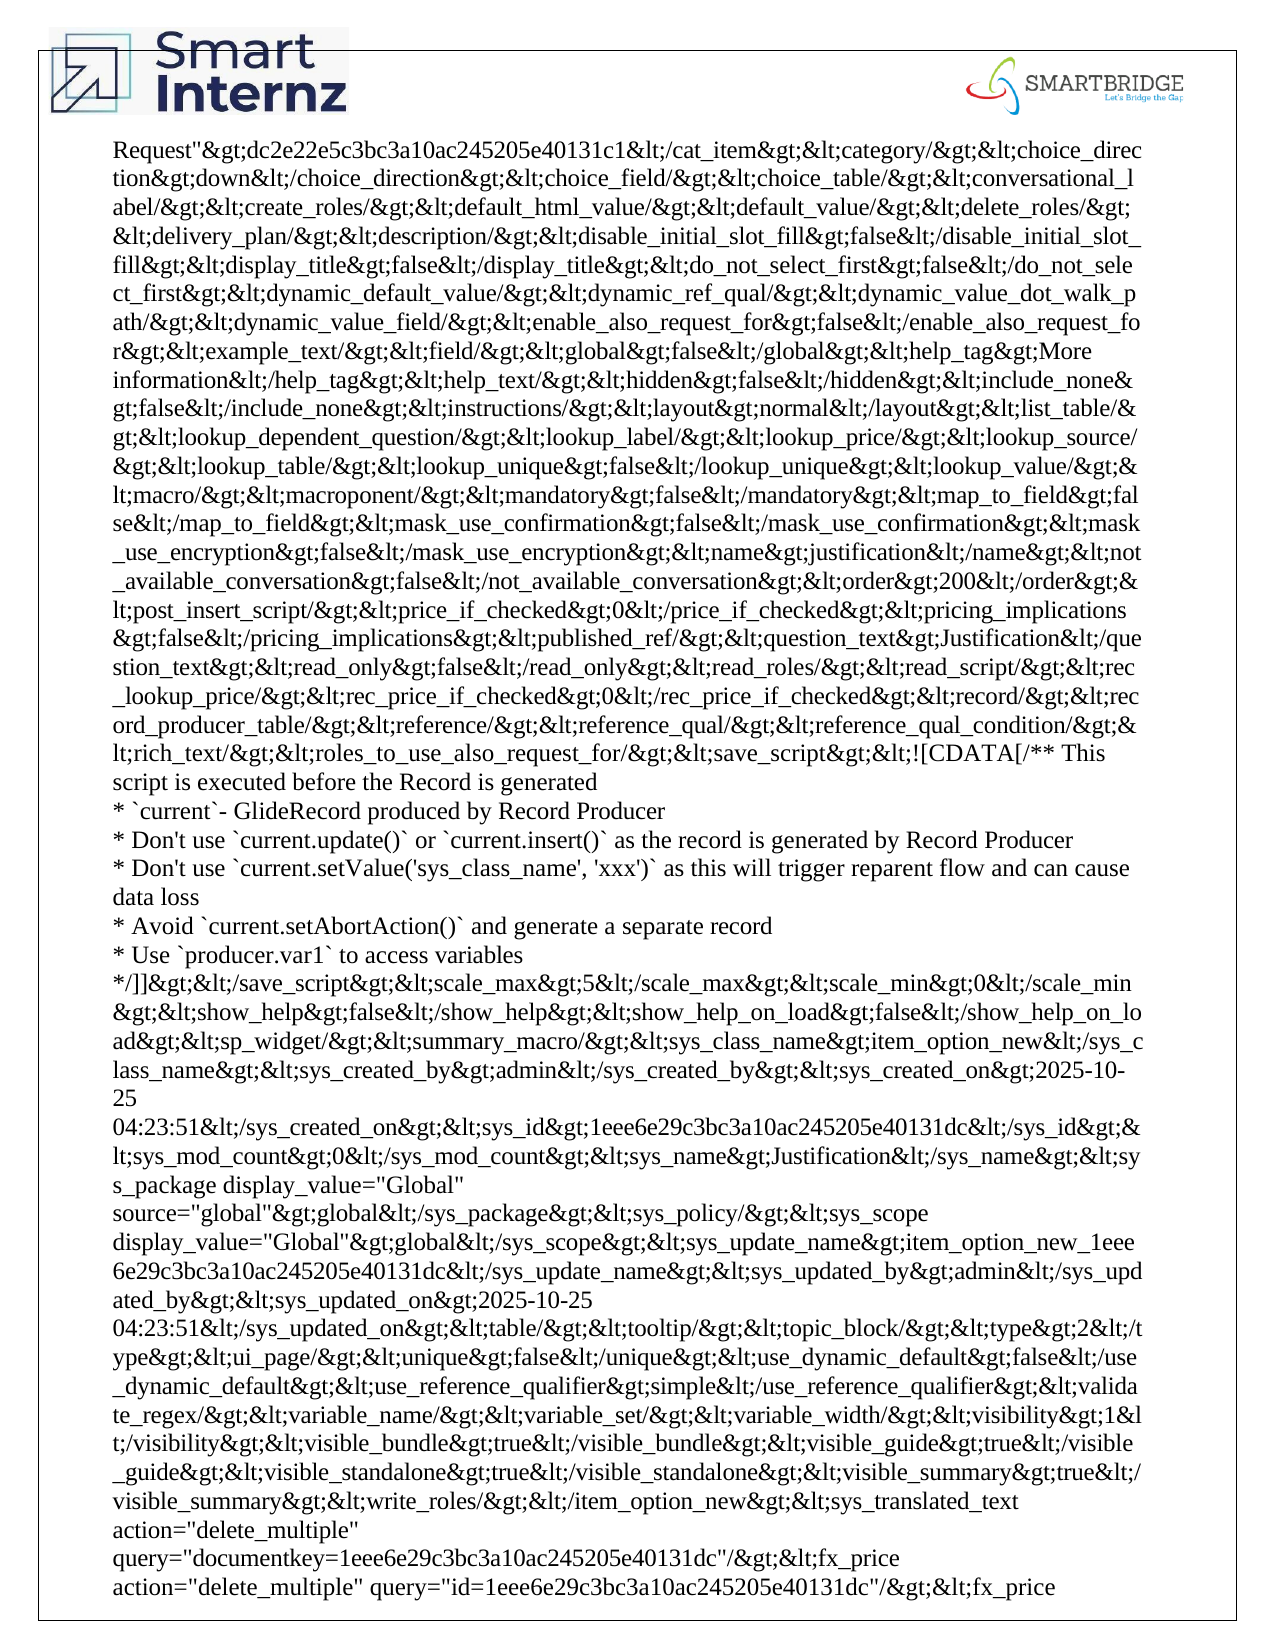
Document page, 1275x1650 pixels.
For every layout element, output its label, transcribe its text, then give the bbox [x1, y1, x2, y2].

list `current`- GlideRecord produced by Record Producer [112, 796, 1236, 825]
text _guide&gt;&lt;visible_standalone&gt;true&lt;/visible_standalone&gt;&lt;visible_summary&gt;true&lt;/ visible_summary&gt;&lt;write_roles/&gt;&lt;/item_option_new&gt;&lt;sys_translated_text action="delete_multiple" query="documentkey=1eee6e29c3bc3a10ac245205e40131dc"/&gt;&lt;fx_price action="delete_multiple" query="id=1eee6e29c3bc3a10ac245205e40131dc"/&gt;&lt;fx_price [112, 1457, 1145, 1601]
picture [48, 51, 350, 115]
text */]]&gt;&lt;/save_script&gt;&lt;scale_max&gt;5&lt;/scale_max&gt;&lt;scale_min&gt;0&lt;/scale_min &gt;&lt;show_help&gt;false&lt;/show_help&gt;&lt;show_help_on_load&gt;false&lt;/show_help_on_lo ad&gt;&lt;sp_widget/&gt;&lt;summary_macro/&gt;&lt;sys_class_name&gt;item_option_new&lt;/sys_c lass_name&gt;&lt;sys_created_by&gt;admin&lt;/sys_created_by&gt;&lt;sys_created_on&gt;2025-10- 25 [112, 968, 1162, 1112]
text _use_encryption&gt;false&lt;/mask_use_encryption&gt;&lt;name&gt;justification&lt;/name&gt;&lt;not [112, 537, 1236, 566]
text 04:23:51&lt;/sys_created_on&gt;&lt;sys_id&gt;1eee6e29c3bc3a10ac245205e40131dc&lt;/sys_id&gt;& lt;sys_mod_count&gt;0&lt;/sys_mod_count&gt;&lt;sys_name&gt;Justification&lt;/sys_name&gt;&lt;sy s_package display_value="Global" source="global"&gt;global&lt;/sys_package&gt;&lt;sys_policy/&gt;&lt;sys_scope display_value="Global"&gt;global&lt;/sys_scope&gt;&lt;sys_update_name&gt;item_option_new_1eee 6e29c3bc3a10ac245205e40131dc&lt;/sys_update_name&gt;&lt;sys_updated_by&gt;admin&lt;/sys_upd ated_by&gt;&lt;sys_updated_on&gt;2025-10-25 04:23:51&lt;/sys_updated_on&gt;&lt;table/&gt;&lt;tooltip/&gt;&lt;topic_block/&gt;&lt;type&gt;2&lt;/t ype&gt;&lt;ui_page/&gt;&lt;unique&gt;false&lt;/unique&gt;&lt;use_dynamic_default&gt;false&lt;/use [112, 1112, 1163, 1371]
list Avoid `current.setAbortAction()` and generate a separate record [112, 911, 1236, 940]
text _available_conversation&gt;false&lt;/not_available_conversation&gt;&lt;order&gt;200&lt;/order&gt;& lt;post_insert_script/&gt;&lt;price_if_checked&gt;0&lt;/price_if_checked&gt;&lt;pricing_implications &gt;false&lt;/pricing_implications&gt;&lt;published_ref/&gt;&lt;question_text&gt;Justification&lt;/que stion_text&gt;&lt;read_only&gt;false&lt;/read_only&gt;&lt;read_roles/&gt;&lt;read_script/&gt;&lt;rec [112, 566, 1236, 681]
list Use `producer.var1` to access variables [112, 940, 1236, 968]
list Don't use `current.setValue('sys_class_name', 'xxx')` as this will trigger reparent flow and can cause data loss [112, 853, 1130, 911]
picture [48, 27, 350, 50]
text _dynamic_default&gt;&lt;use_reference_qualifier&gt;simple&lt;/use_reference_qualifier&gt;&lt;valida te_regex/&gt;&lt;variable_name/&gt;&lt;variable_set/&gt;&lt;variable_width/&gt;&lt;visibility&gt;1&l t;/visibility&gt;&lt;visible_bundle&gt;true&lt;/visible_bundle&gt;&lt;visible_guide&gt;true&lt;/visible [112, 1371, 1162, 1457]
text _lookup_price/&gt;&lt;rec_price_if_checked&gt;0&lt;/rec_price_if_checked&gt;&lt;record/&gt;&lt;rec ord_producer_table/&gt;&lt;reference/&gt;&lt;reference_qual/&gt;&lt;reference_qual_condition/&gt;& lt;rich_text/&gt;&lt;roles_to_use_also_request_for/&gt;&lt;save_script&gt;&lt;![CDATA[/** This script is executed before the Record is generated [112, 681, 1154, 796]
list Don't use `current.update()` or `current.insert()` as the record is generated by Record Producer [112, 825, 1236, 853]
text Request"&gt;dc2e22e5c3bc3a10ac245205e40131c1&lt;/cat_item&gt;&lt;category/&gt;&lt;choice_direc tion&gt;down&lt;/choice_direction&gt;&lt;choice_field/&gt;&lt;choice_table/&gt;&lt;conversational_l abel/&gt;&lt;create_roles/&gt;&lt;default_html_value/&gt;&lt;default_value/&gt;&lt;delete_roles/&gt; &lt;delivery_plan/&gt;&lt;description/&gt;&lt;disable_initial_slot_fill&gt;false&lt;/disable_initial_slot_ fill&gt;&lt;display_title&gt;false&lt;/display_title&gt;&lt;do_not_select_first&gt;false&lt;/do_not_sele ct_first&gt;&lt;dynamic_default_value/&gt;&lt;dynamic_ref_qual/&gt;&lt;dynamic_value_dot_walk_p ath/&gt;&lt;dynamic_value_field/&gt;&lt;enable_also_request_for&gt;false&lt;/enable_also_request_fo r&gt;&lt;example_text/&gt;&lt;field/&gt;&lt;global&gt;false&lt;/global&gt;&lt;help_tag&gt;More information&lt;/help_tag&gt;&lt;help_text/&gt;&lt;hidden&gt;false&lt;/hidden&gt;&lt;include_none& gt;false&lt;/include_none&gt;&lt;instructions/&gt;&lt;layout&gt;normal&lt;/layout&gt;&lt;list_table/& gt;&lt;lookup_dependent_question/&gt;&lt;lookup_label/&gt;&lt;lookup_price/&gt;&lt;lookup_source/ &gt;&lt;lookup_table/&gt;&lt;lookup_unique&gt;false&lt;/lookup_unique&gt;&lt;lookup_value/&gt;& lt;macro/&gt;&lt;macroponent/&gt;&lt;mandatory&gt;false&lt;/mandatory&gt;&lt;map_to_field&gt;fal se&lt;/map_to_field&gt;&lt;mask_use_confirmation&gt;false&lt;/mask_use_confirmation&gt;&lt;mask [112, 135, 1236, 537]
picture [965, 56, 1184, 115]
